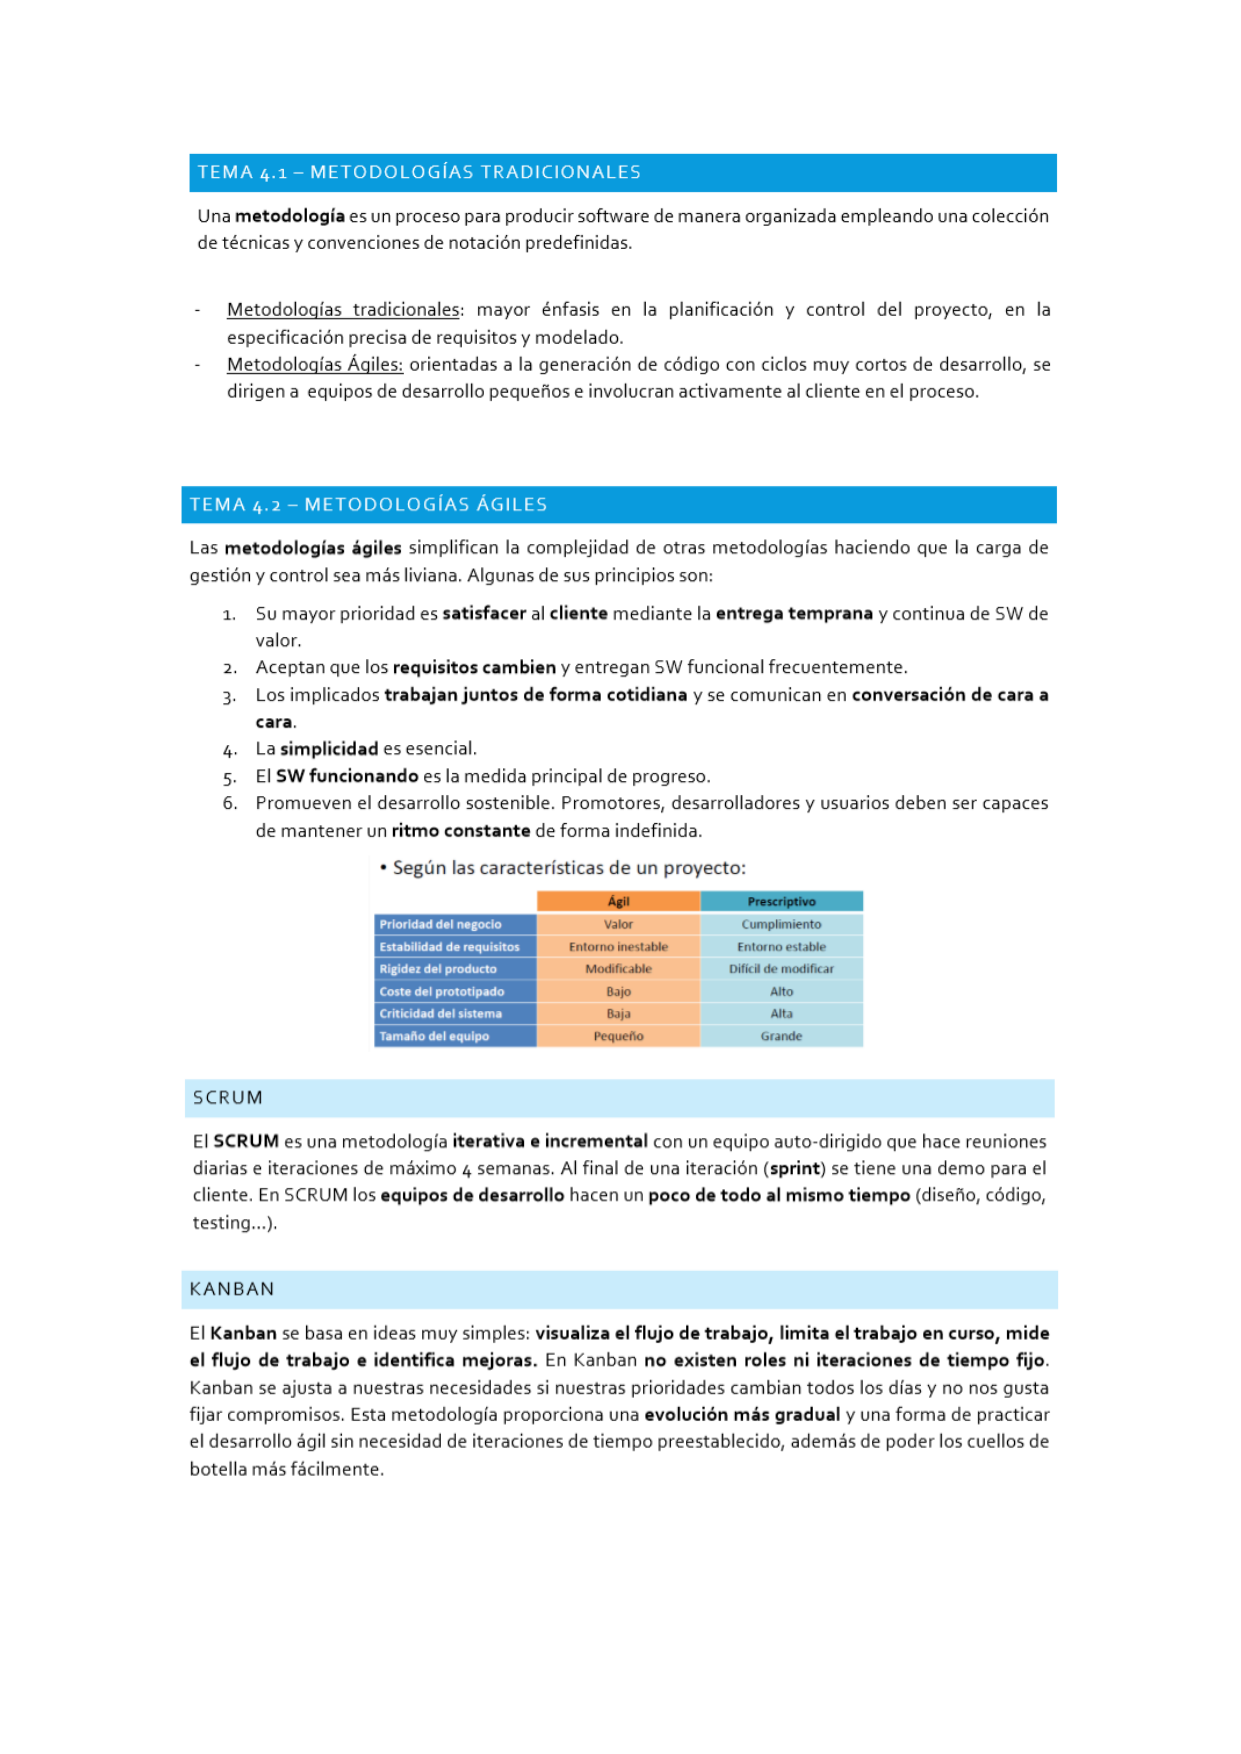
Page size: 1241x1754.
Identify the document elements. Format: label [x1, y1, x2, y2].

picture [177, 147, 1063, 271]
picture [177, 1264, 1063, 1492]
picture [177, 289, 1063, 414]
picture [177, 478, 1063, 1053]
picture [177, 1071, 1063, 1246]
